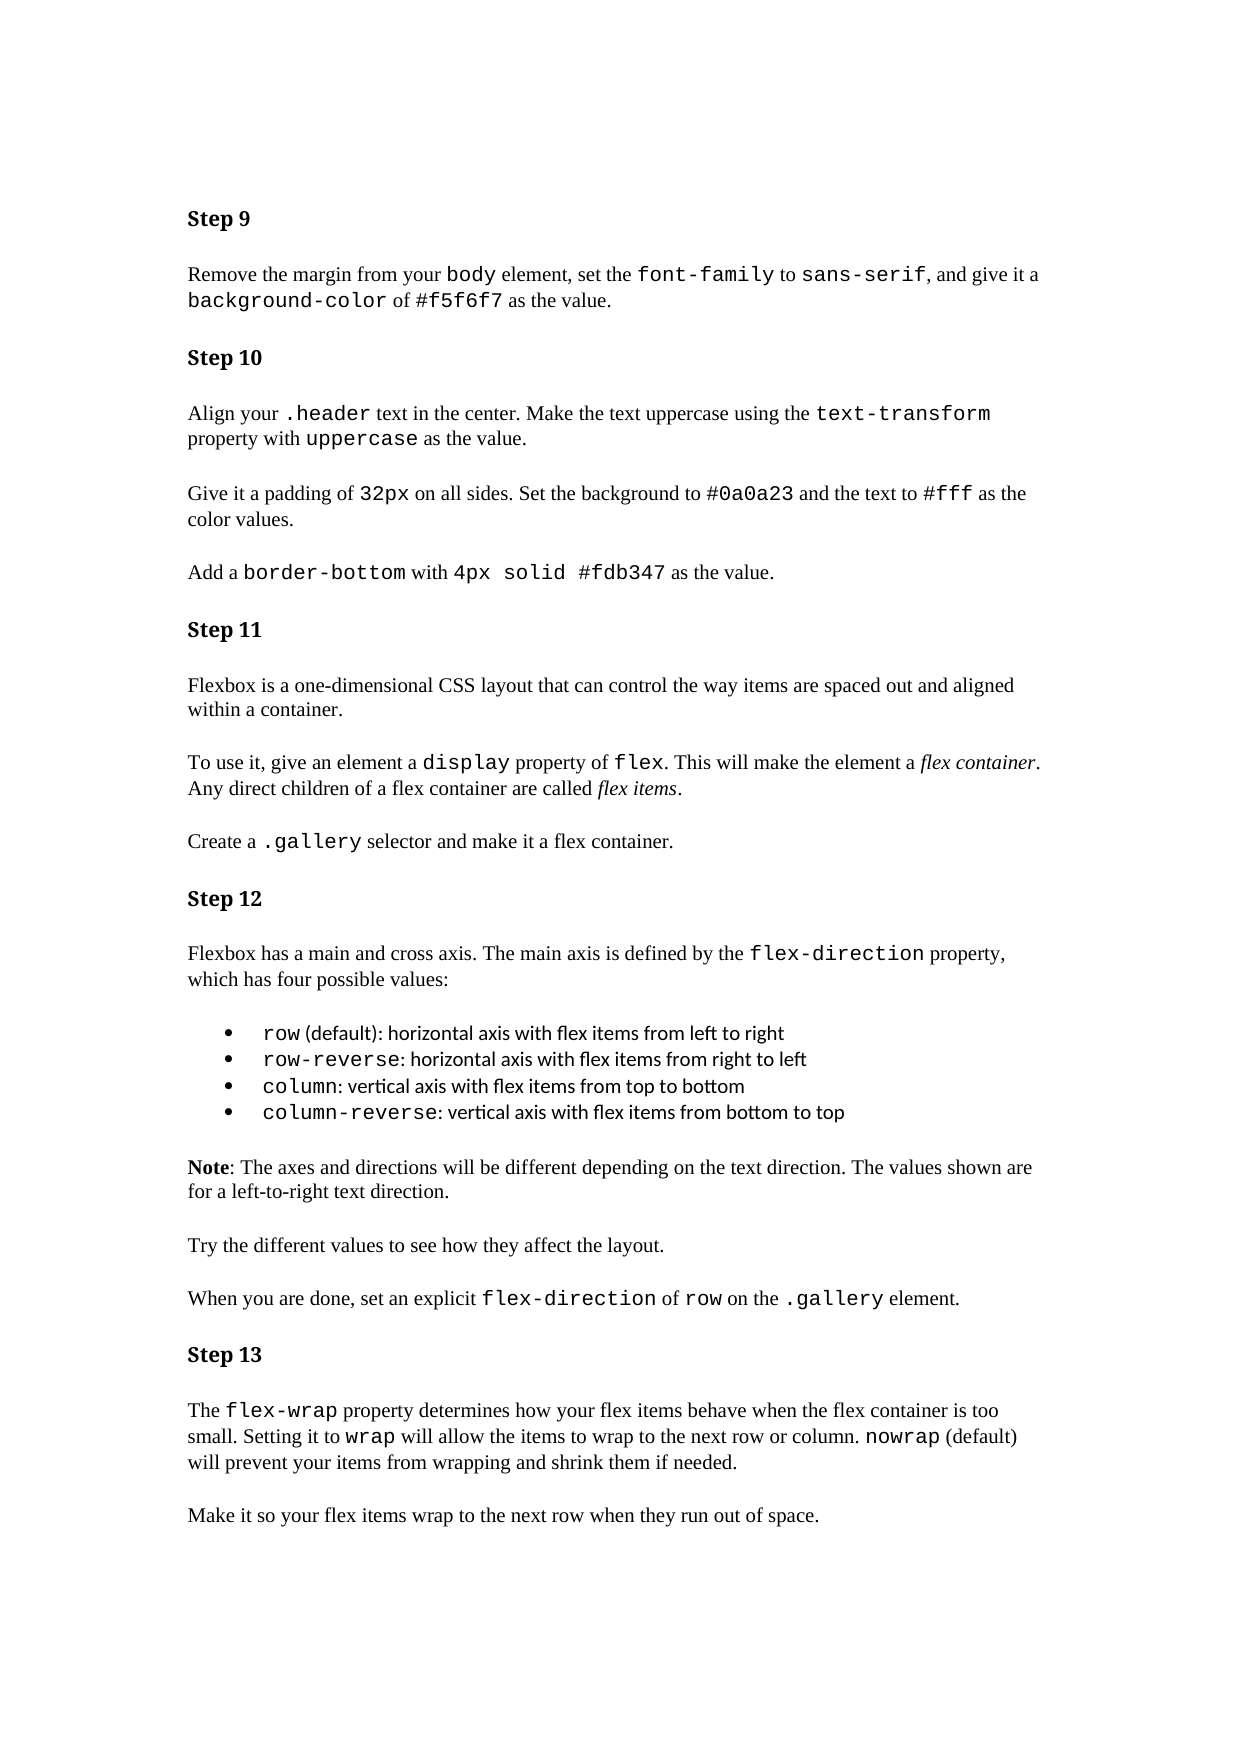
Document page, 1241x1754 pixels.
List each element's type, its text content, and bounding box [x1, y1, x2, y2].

text Add a border-bottom with 4px solid #fdb347 as the value. [187, 560, 1053, 586]
text When you are done, set an explicit flex-direction of row on the .gallery element. [187, 1286, 1053, 1311]
subtitle Step 10 [187, 343, 1053, 371]
text Note: The axes and directions will be different depending on the text direction. The values shown are for a left-to-right text direction. [187, 1155, 1053, 1203]
text Flexbox has a main and cross axis. The main axis is defined by the flex-direction property, which has four possible values: [187, 941, 1053, 991]
list column-reverse: vertical axis with flex items from bottom to top [225, 1099, 1053, 1126]
text Try the different values to see how they affect the layout. [187, 1232, 1053, 1257]
text To use it, give an element a display property of flex. This will make the element a flex container. Any direct children of a flex container are called flex items. [187, 750, 1053, 799]
list row-reverse: horizontal axis with flex items from right to left [225, 1047, 1053, 1073]
subtitle Step 9 [187, 204, 1053, 233]
subtitle Step 13 [187, 1341, 1053, 1369]
text The flex-wrap property determines how your flex items behave when the flex container is too small. Setting it to wrap will allow the items to wrap to the next row or column. nowrap (default) will prevent your items from wrapping and shrink them if needed. [187, 1398, 1053, 1474]
text Make it so your flex items wrap to the next row when they run out of space. [187, 1503, 1053, 1527]
list row (default): horizontal axis with flex items from left to right [225, 1020, 1053, 1047]
text Give it a padding of 32px on all sides. Set the background to #0a0a23 and the text to #fff as the color values. [187, 481, 1053, 531]
subtitle Step 12 [187, 884, 1053, 912]
text Remove the margin from your body element, set the font-family to sans-serif, and give it a background-color of #f5f6f7 as the value. [187, 262, 1053, 314]
list column: vertical axis with flex items from top to bottom [225, 1073, 1053, 1099]
text Align your .header text in the center. Make the text uppercase using the text-transform property with uppercase as the value. [187, 400, 1053, 452]
subtitle Step 11 [187, 615, 1053, 643]
text Create a .gallery selector and make it a flex container. [187, 829, 1053, 854]
text Flexbox is a one-dimensional CSS layout that can control the way items are spaced out and aligned within a container. [187, 672, 1053, 721]
